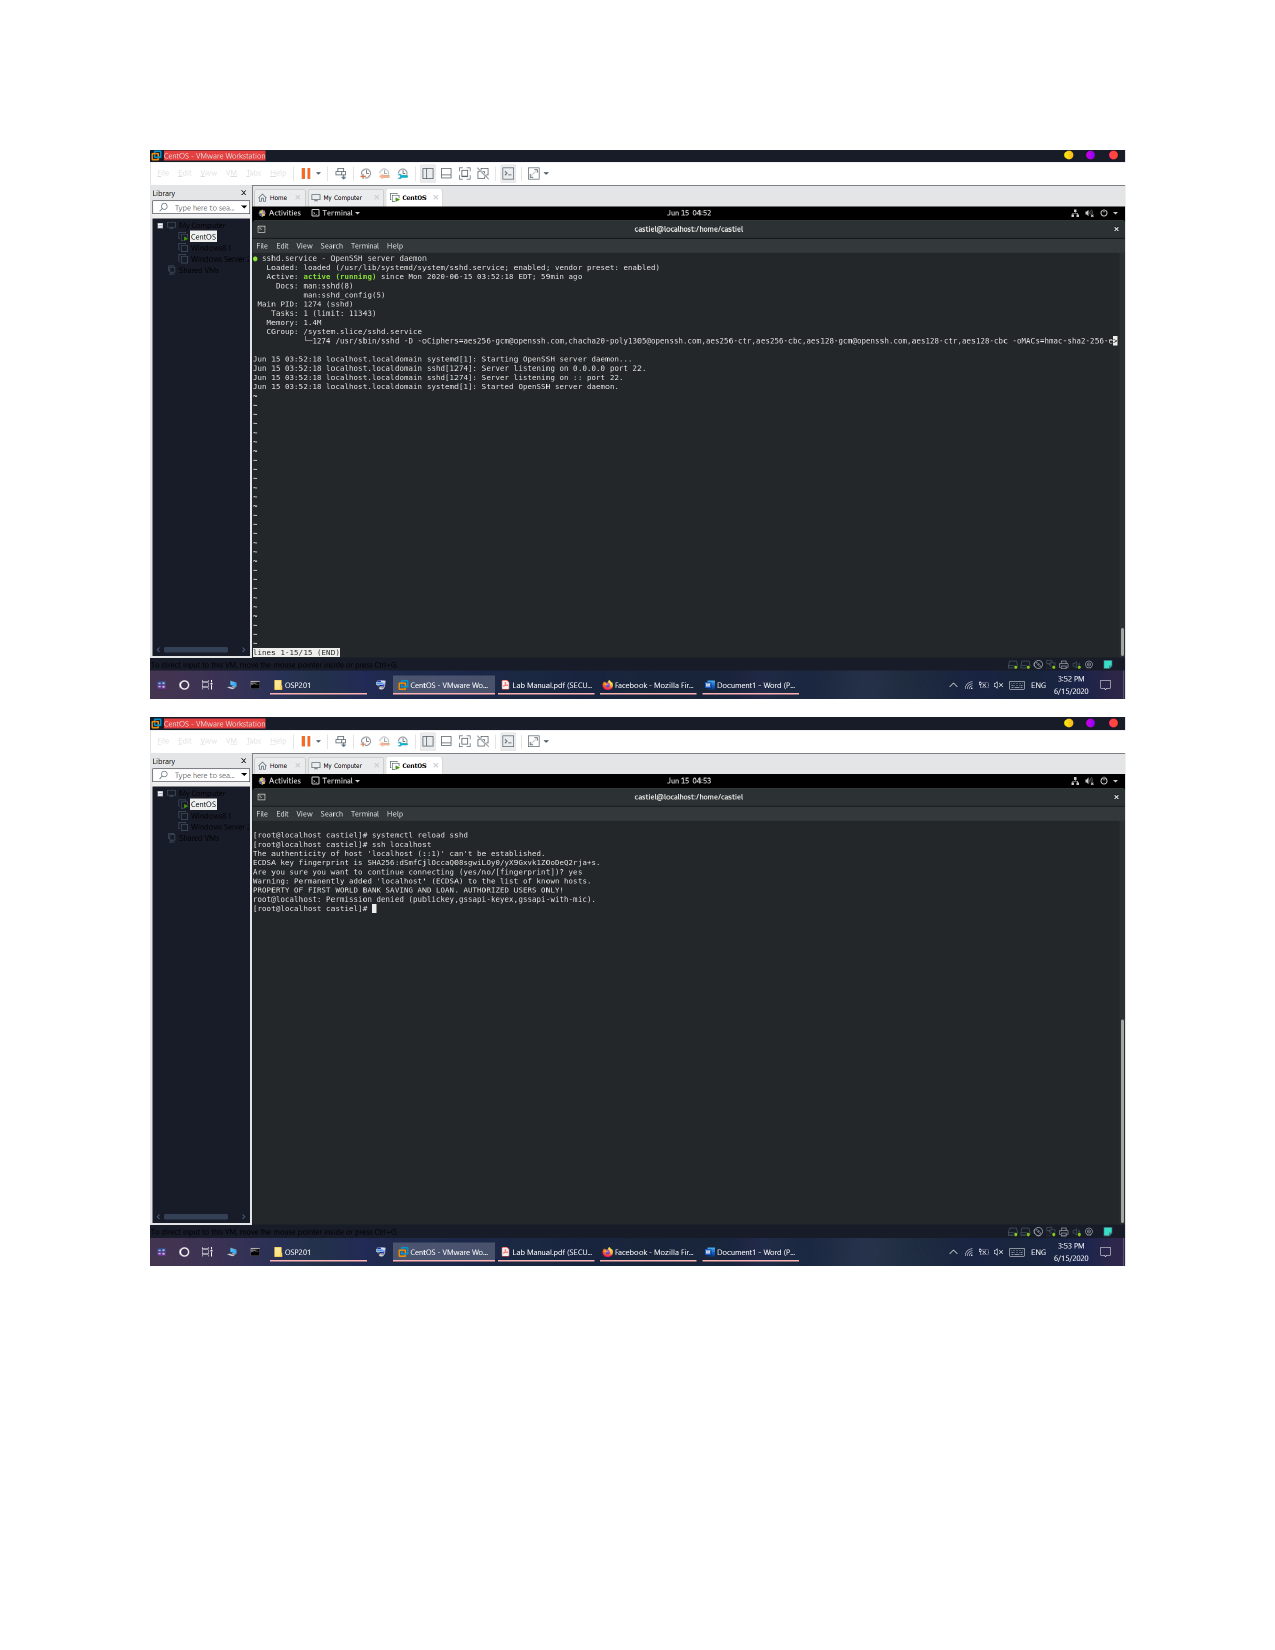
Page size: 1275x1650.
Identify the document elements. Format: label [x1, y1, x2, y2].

picture [150, 150, 1125, 699]
picture [150, 717, 1125, 1266]
